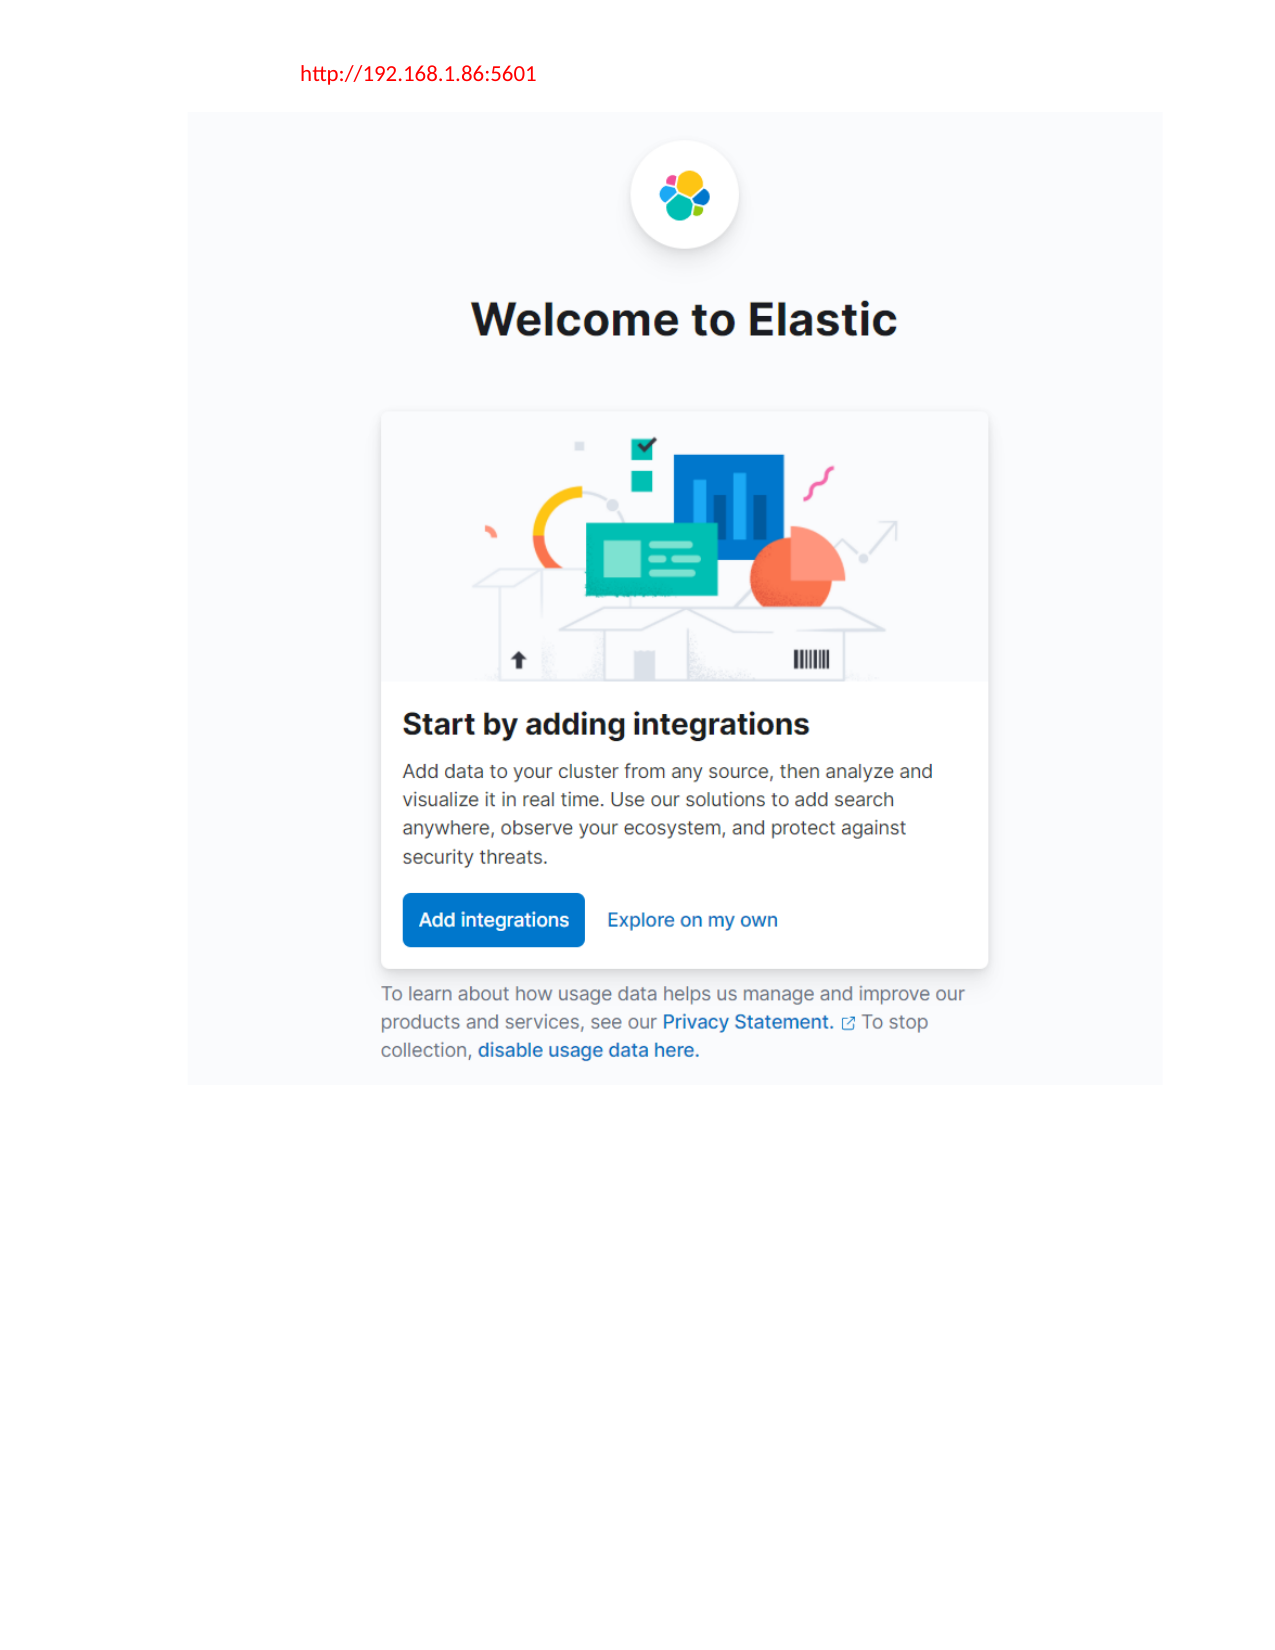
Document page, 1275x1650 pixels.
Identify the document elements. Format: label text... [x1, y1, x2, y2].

picture [187, 112, 1163, 1085]
text http://192.168.1.86:5601 [262, 59, 1125, 87]
